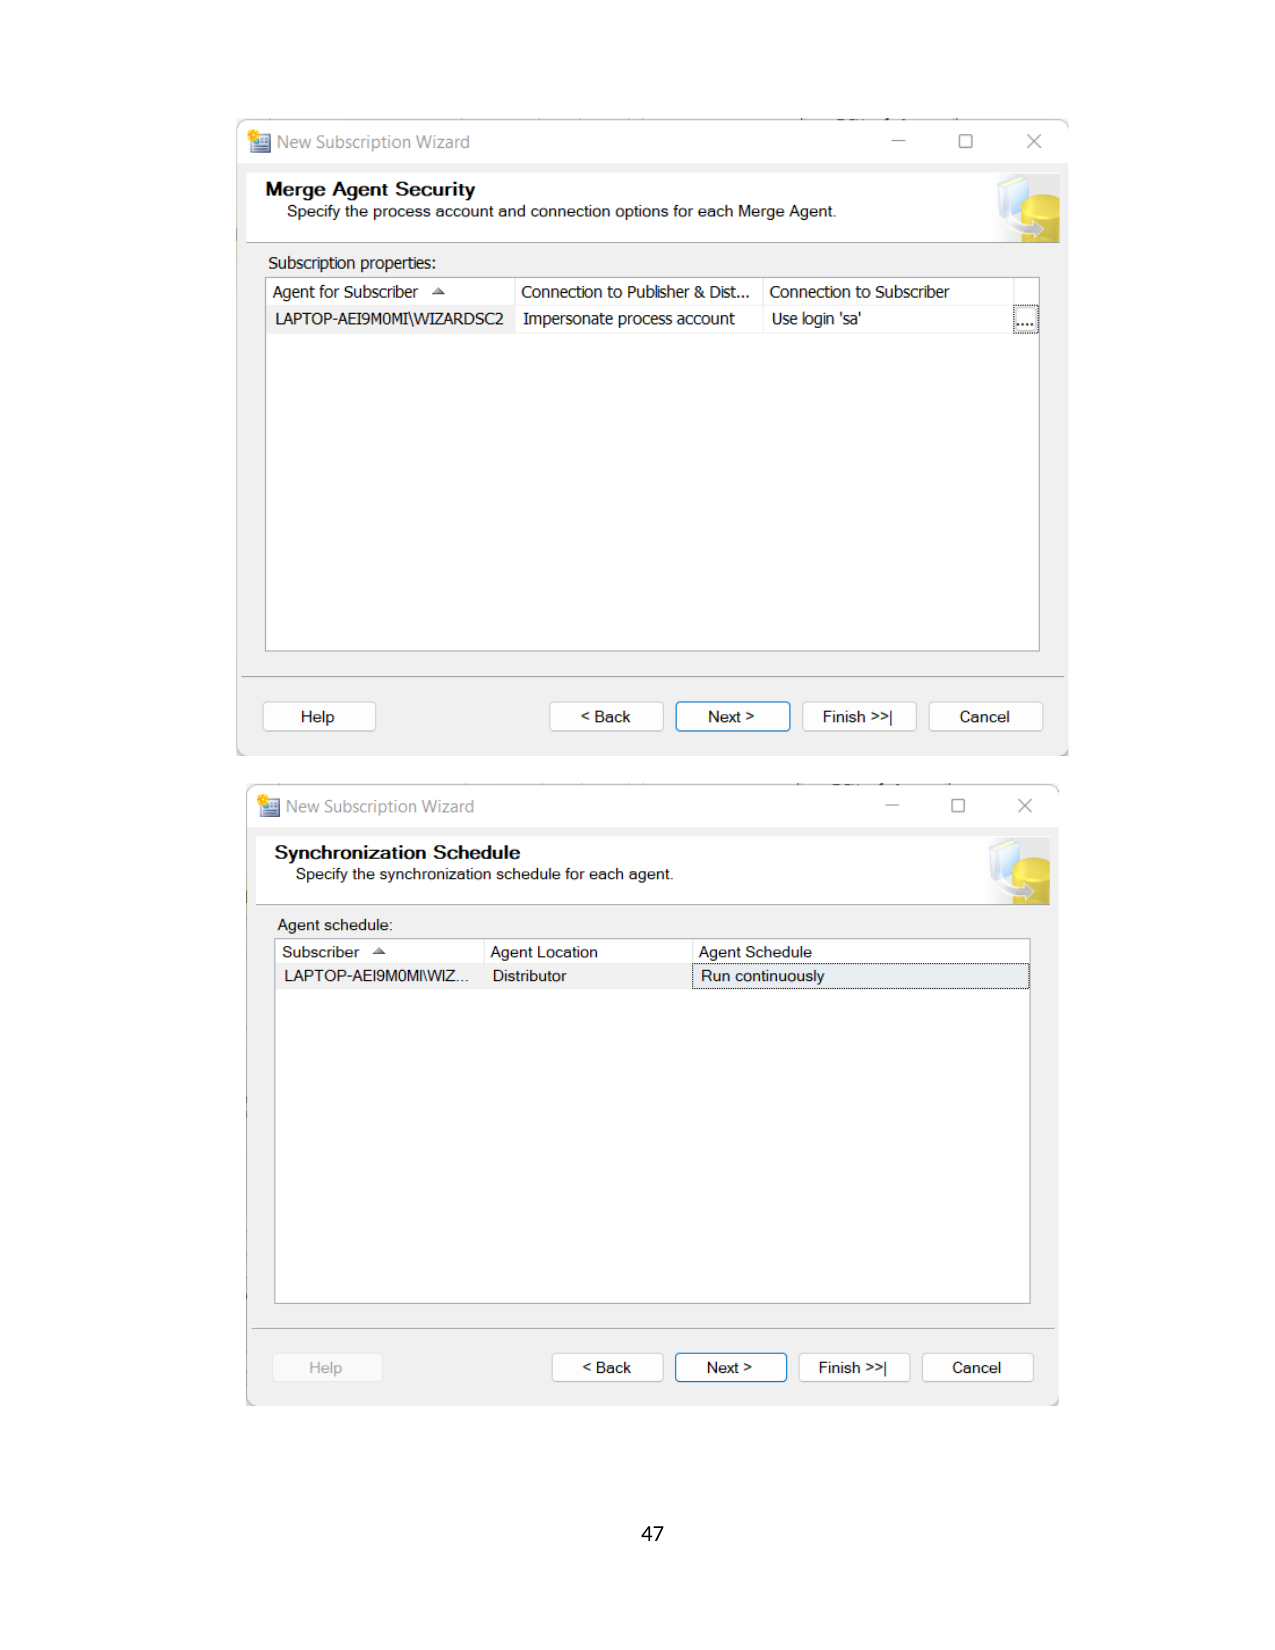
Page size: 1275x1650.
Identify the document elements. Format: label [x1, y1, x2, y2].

picture [236, 118, 1069, 756]
picture [246, 783, 1059, 1406]
